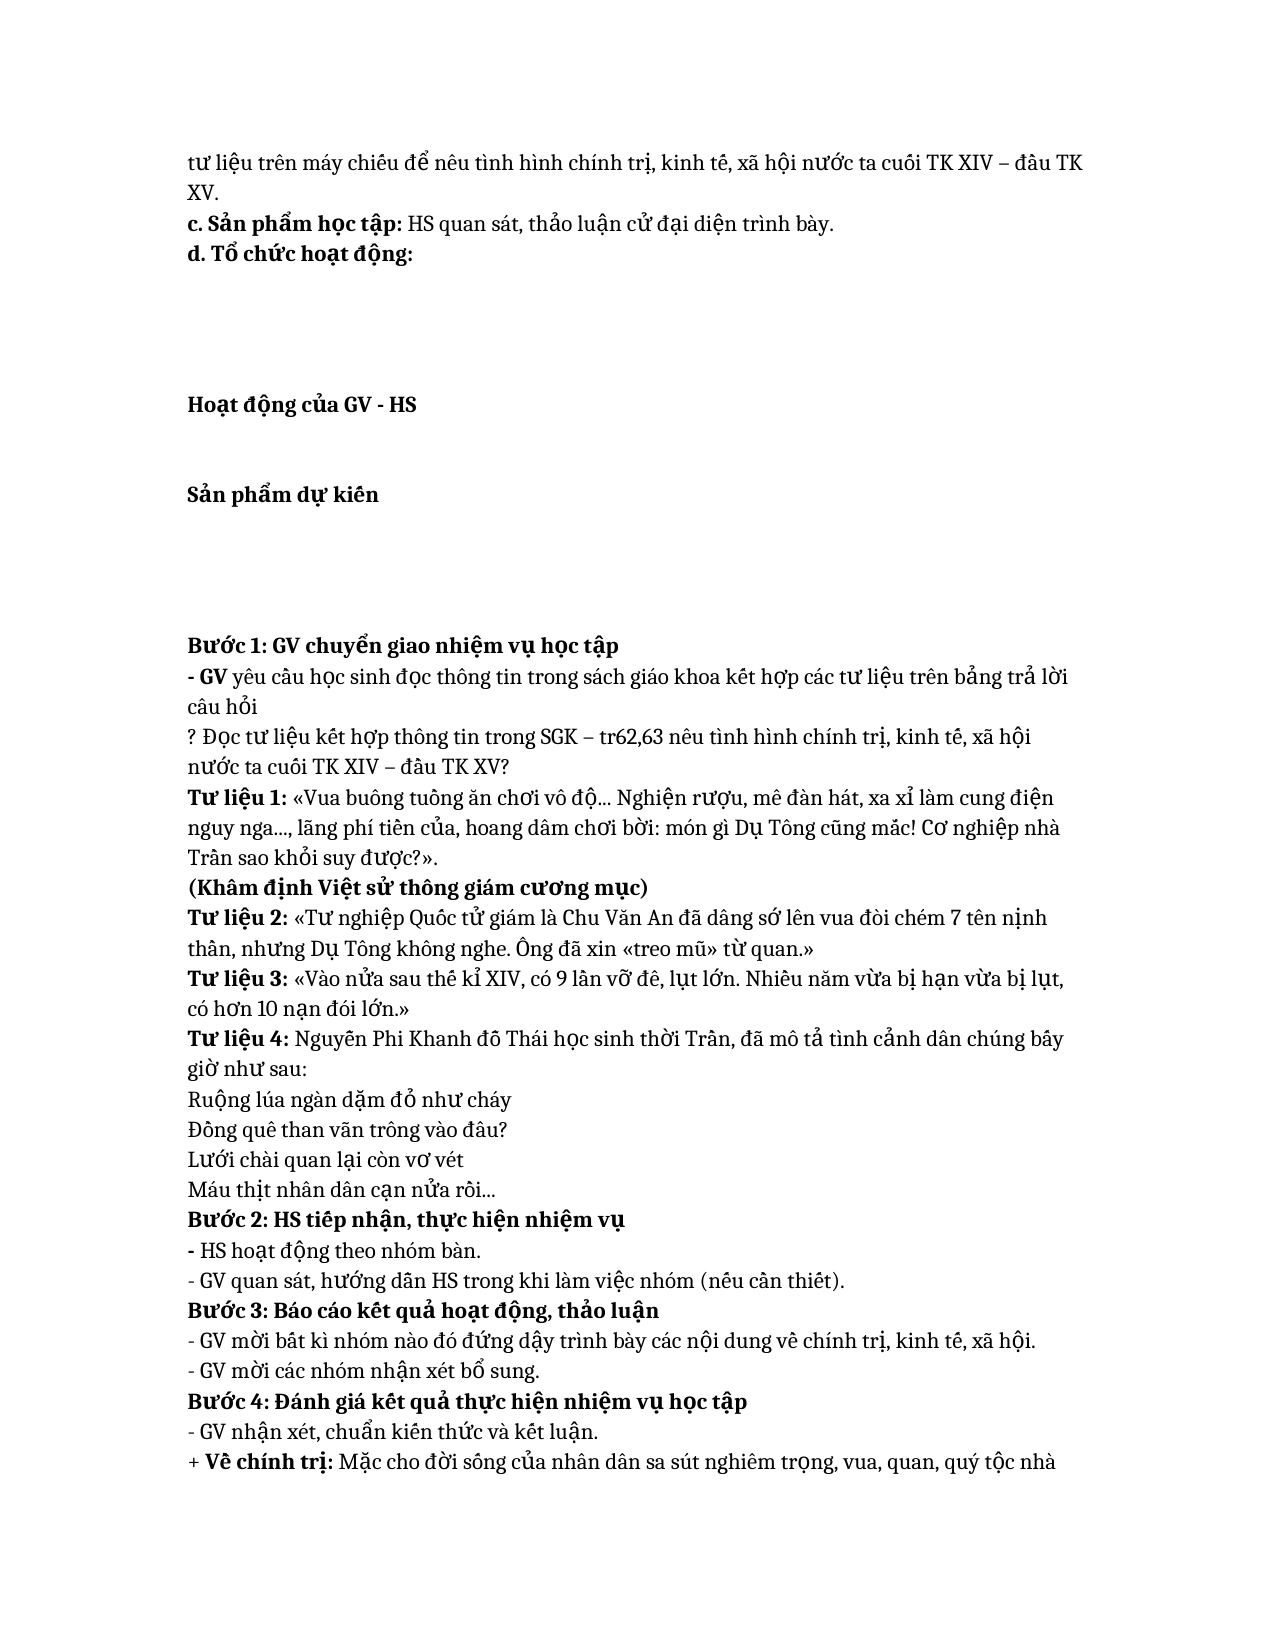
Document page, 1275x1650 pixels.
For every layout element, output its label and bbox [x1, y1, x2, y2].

text [187, 150, 1087, 1475]
